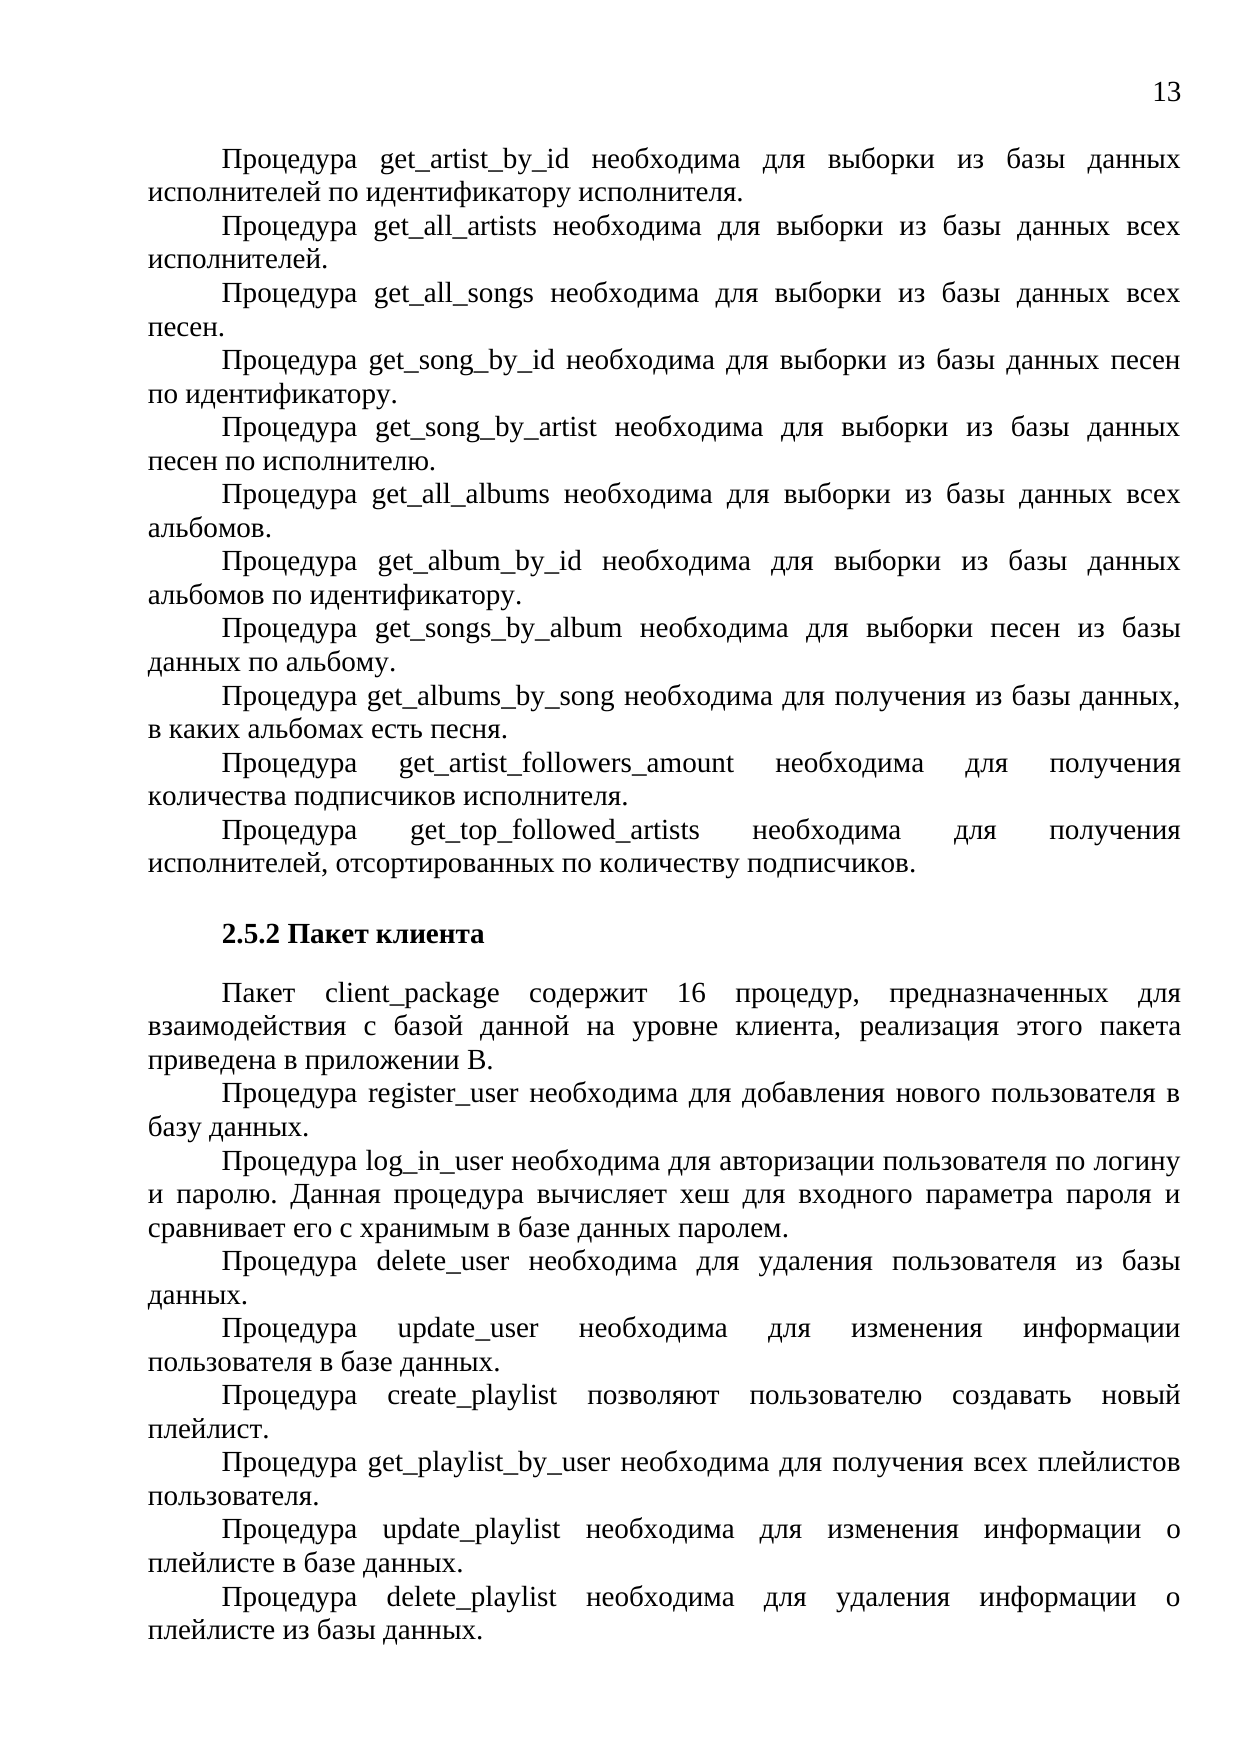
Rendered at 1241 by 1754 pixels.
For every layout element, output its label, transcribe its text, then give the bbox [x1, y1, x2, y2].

text Процедура create_playlist позволяют пользователю создавать новый плейлист. [148, 1377, 1181, 1444]
text Процедура get_song_by_artist необходима для выборки из базы данных песен по исполнителю. [148, 409, 1181, 476]
text Пакет client_package содержит 16 процедур, предназначенных для взаимодействия с базой данной на уровне клиента, реализация этого пакета приведена в приложении В. [148, 975, 1181, 1076]
text Процедура get_all_artists необходима для выборки из базы данных всех исполнителей. [148, 208, 1181, 275]
text Процедура get_top_followed_artists необходима для получения исполнителей, отсортированных по количеству подписчиков. [148, 812, 1181, 879]
subtitle 2.5.2 Пакет клиента [222, 916, 1181, 950]
text Процедура get_playlist_by_user необходима для получения всех плейлистов пользователя. [148, 1444, 1181, 1512]
text Процедура update_playlist необходима для изменения информации о плейлисте в базе данных. [148, 1512, 1181, 1579]
text Процедура update_user необходима для изменения информации пользователя в базе данных. [148, 1310, 1181, 1377]
text Процедура get_albums_by_song необходима для получения из базы данных, в каких альбомах есть песня. [148, 678, 1181, 745]
text Процедура get_songs_by_album необходима для выборки песен из базы данных по альбому. [148, 611, 1181, 678]
text Процедура register_user необходима для добавления нового пользователя в базу данных. [148, 1076, 1181, 1143]
text Процедура get_artist_followers_amount необходима для получения количества подписчиков исполнителя. [148, 745, 1181, 812]
text Процедура delete_playlist необходима для удаления информации о плейлисте из базы данных. [148, 1579, 1181, 1646]
text Процедура log_in_user необходима для авторизации пользователя по логину и паролю. Данная процедура вычисляет хеш для входного параметра пароля и сравнивает его с хранимым в базе данных паролем. [148, 1143, 1181, 1243]
text Процедура get_all_songs необходима для выборки из базы данных всех песен. [148, 275, 1181, 342]
text Процедура get_song_by_id необходима для выборки из базы данных песен по идентификатору. [148, 342, 1181, 409]
text Процедура get_album_by_id необходима для выборки из базы данных альбомов по идентификатору. [148, 543, 1181, 611]
text Процедура delete_user необходима для удаления пользователя из базы данных. [148, 1243, 1181, 1310]
text Процедура get_artist_by_id необходима для выборки из базы данных исполнителей по идентификатору исполнителя. [148, 141, 1181, 208]
text Процедура get_all_albums необходима для выборки из базы данных всех альбомов. [148, 476, 1181, 543]
